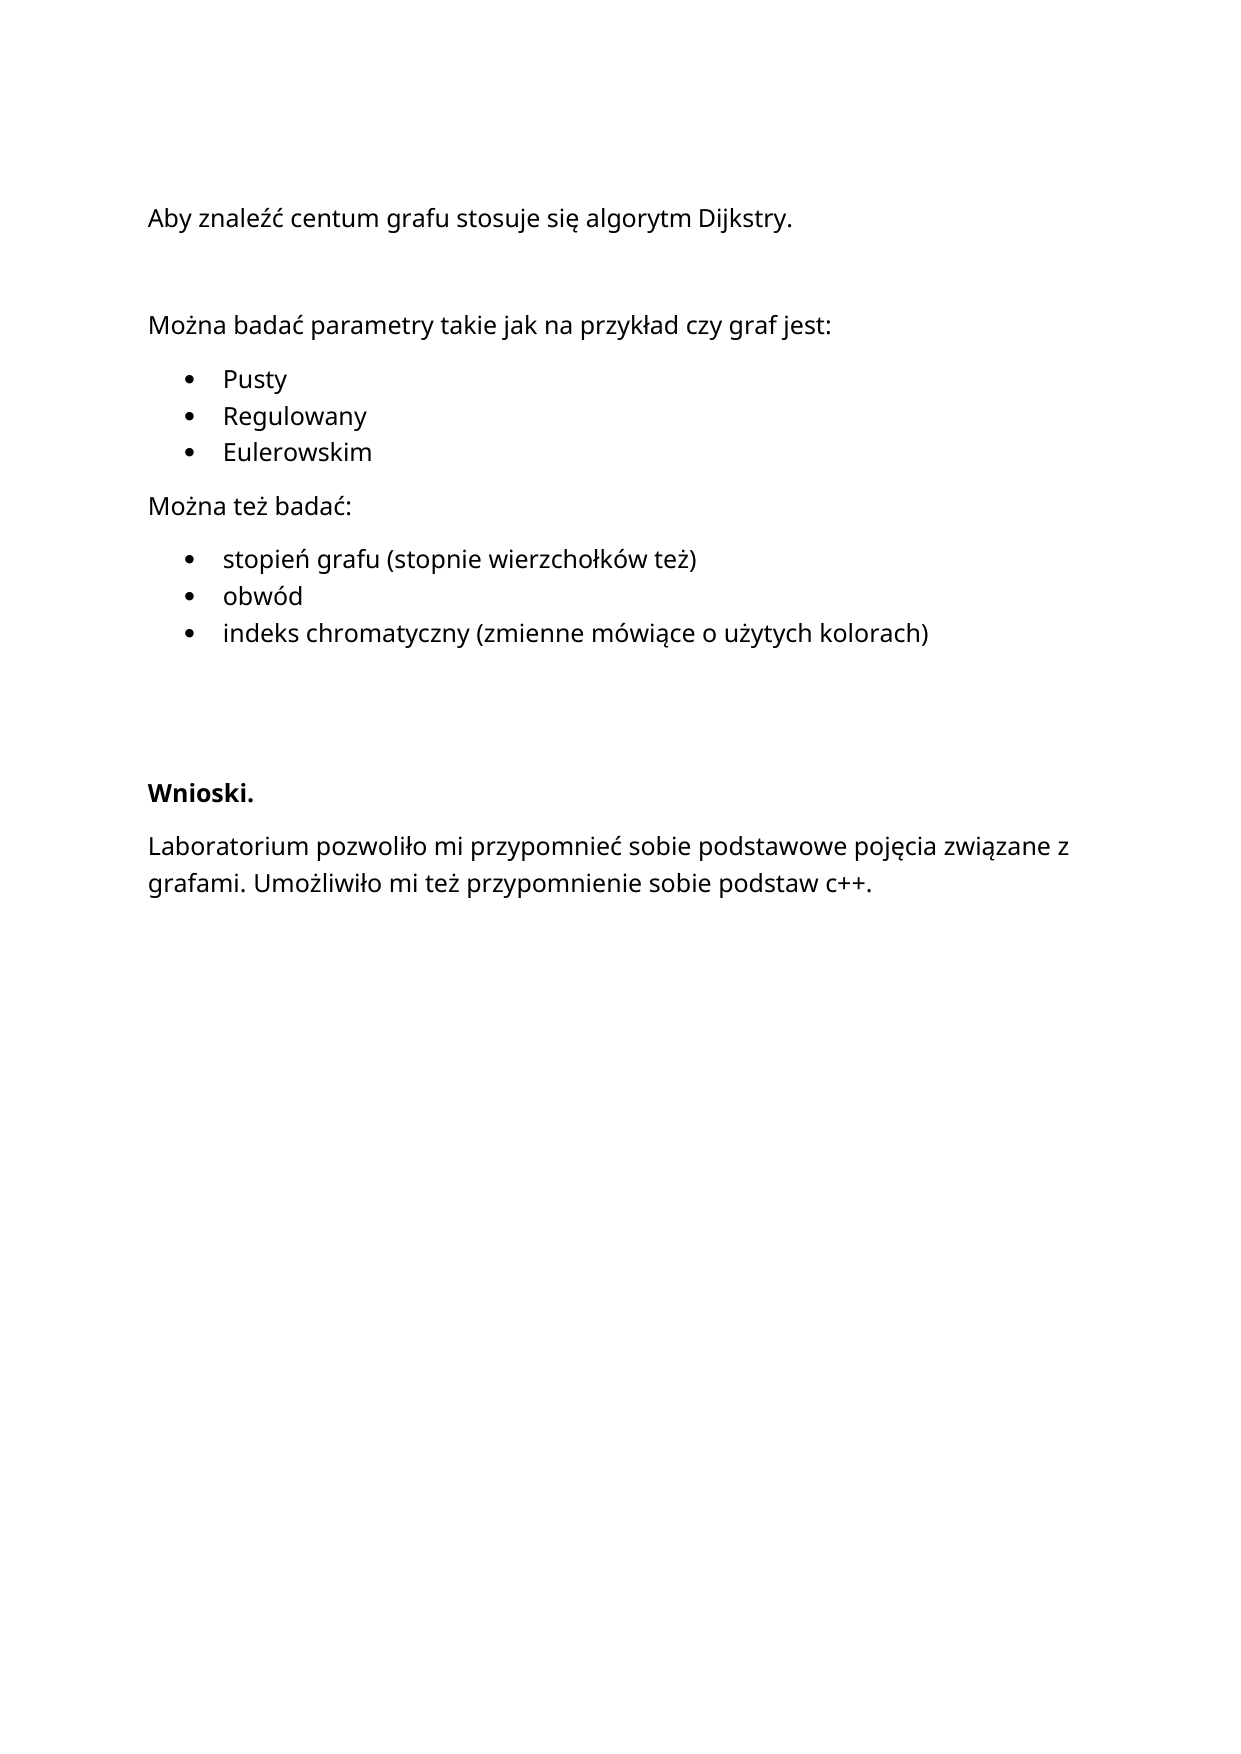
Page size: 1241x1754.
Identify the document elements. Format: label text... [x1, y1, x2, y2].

list stopień grafu (stopnie wierzchołków też) [185, 542, 1093, 576]
text Można badać parametry takie jak na przykład czy graf jest: [148, 308, 1093, 342]
text Można też badać: [148, 488, 1093, 522]
text Wnioski. [148, 776, 1093, 810]
text Aby znaleźć centum grafu stosuje się algorytm Dijkstry. [148, 201, 1093, 235]
list Eulerowskim [185, 435, 1093, 469]
list indeks chromatyczny (zmienne mówiące o użytych kolorach) [185, 615, 1093, 649]
list Pusty [185, 361, 1093, 395]
list Regulowany [185, 398, 1093, 432]
list obwód [185, 578, 1093, 613]
text Laboratorium pozwoliło mi przypomnieć sobie podstawowe pojęcia związane z grafami. Umożliwiło mi też przypomnienie sobie podstaw c++. [148, 829, 1093, 900]
